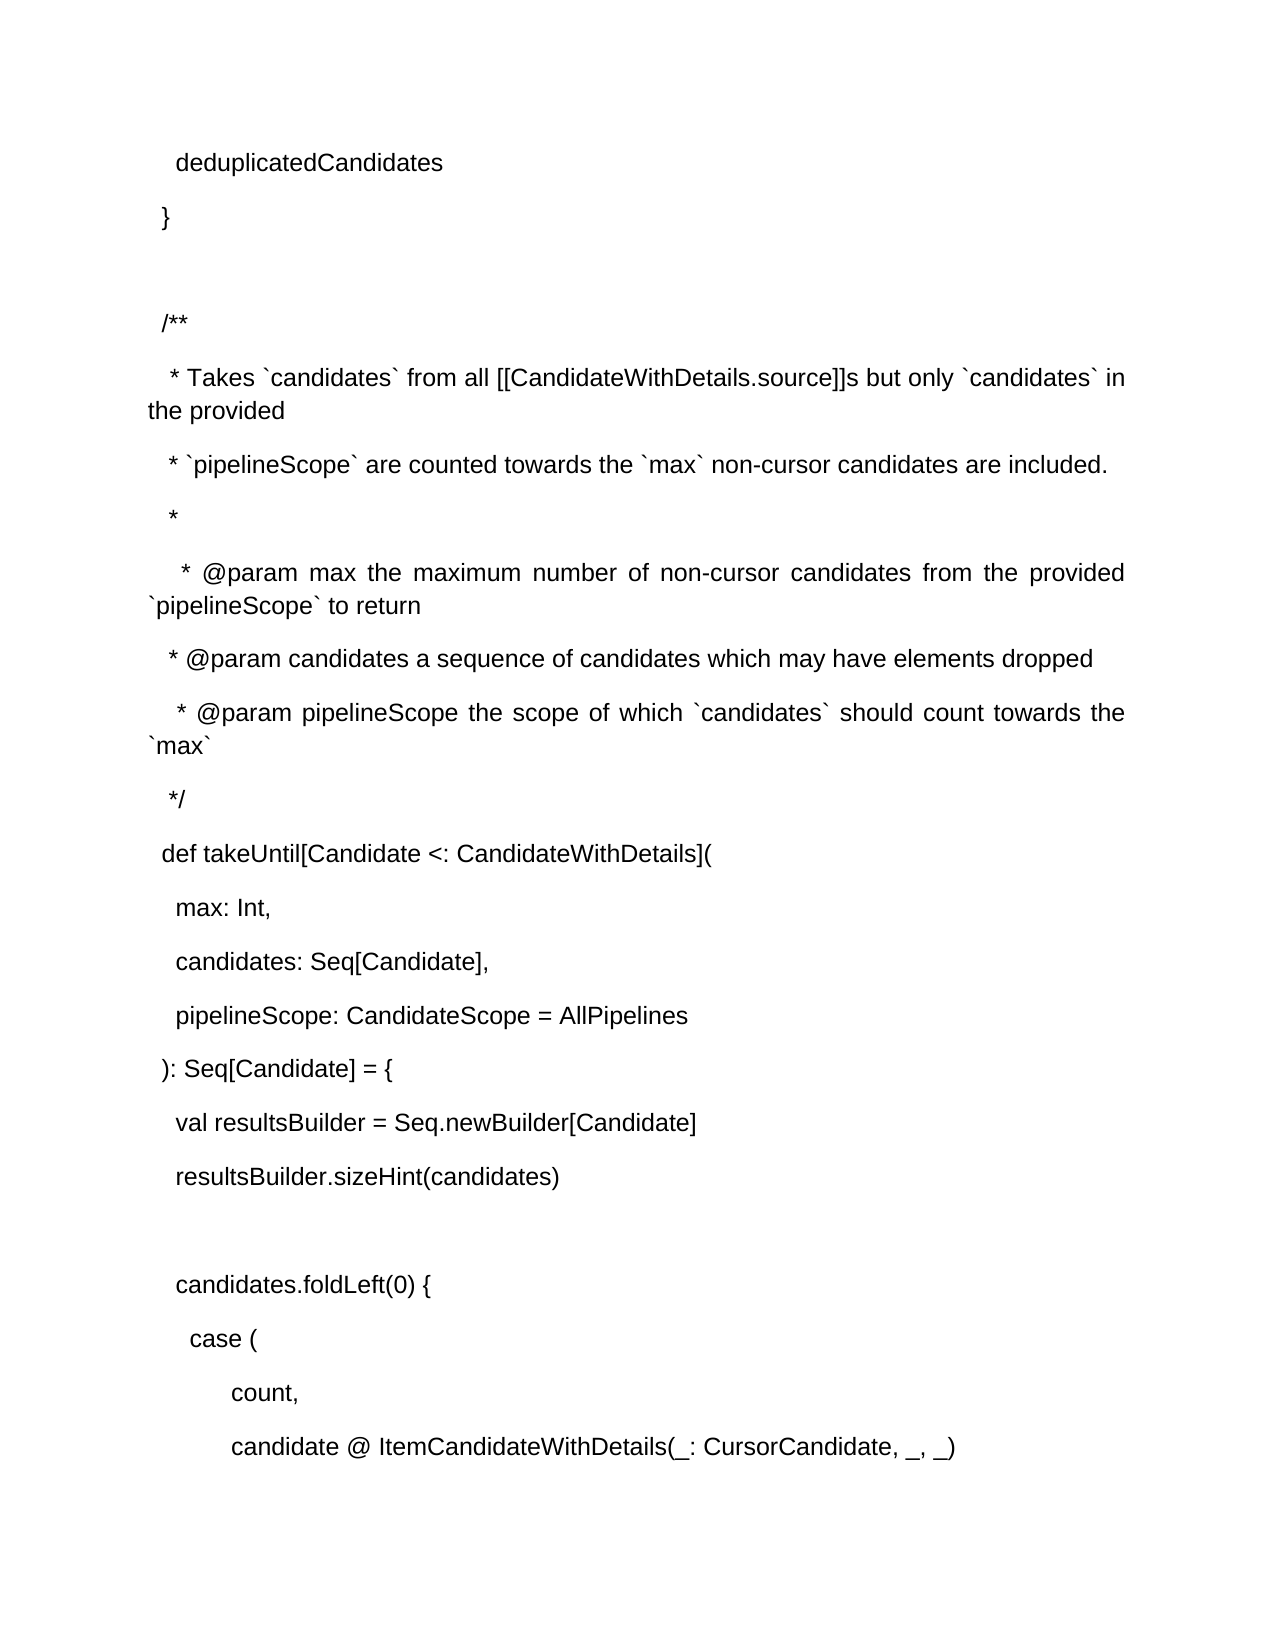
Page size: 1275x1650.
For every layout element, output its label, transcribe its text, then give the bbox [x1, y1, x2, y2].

text def takeUntil[Candidate <: CandidateWithDetails]( [148, 839, 1127, 868]
text * @param max the maximum number of non-cursor candidates from the provided `pipelineScope` to return [148, 558, 1127, 619]
text resultsBuilder.sizeHint(candidates) [148, 1162, 1127, 1191]
text candidates.foldLeft(0) { [148, 1270, 1127, 1299]
text val resultsBuilder = Seq.newBuilder[Candidate] [148, 1108, 1127, 1137]
text /** [148, 309, 1127, 338]
text * `pipelineScope` are counted towards the `max` non-cursor candidates are included. [148, 450, 1127, 479]
text candidate @ ItemCandidateWithDetails(_: CursorCandidate, _, _) [148, 1431, 1127, 1460]
text case ( [148, 1324, 1127, 1352]
text max: Int, [148, 893, 1127, 922]
text count, [148, 1378, 1127, 1406]
text pipelineScope: CandidateScope = AllPipelines [148, 1001, 1127, 1029]
text * Takes `candidates` from all [[CandidateWithDetails.source]]s but only `candidates` in the provided [148, 363, 1127, 425]
text candidates: Seq[Candidate], [148, 947, 1127, 976]
text * @param pipelineScope the scope of which `candidates` should count towards the `max` [148, 698, 1127, 760]
text ): Seq[Candidate] = { [148, 1054, 1127, 1083]
text */ [148, 785, 1127, 814]
text * @param candidates a sequence of candidates which may have elements dropped [148, 644, 1127, 673]
text } [148, 201, 1127, 230]
text * [148, 504, 1127, 532]
text deduplicatedCandidates [148, 148, 1127, 176]
